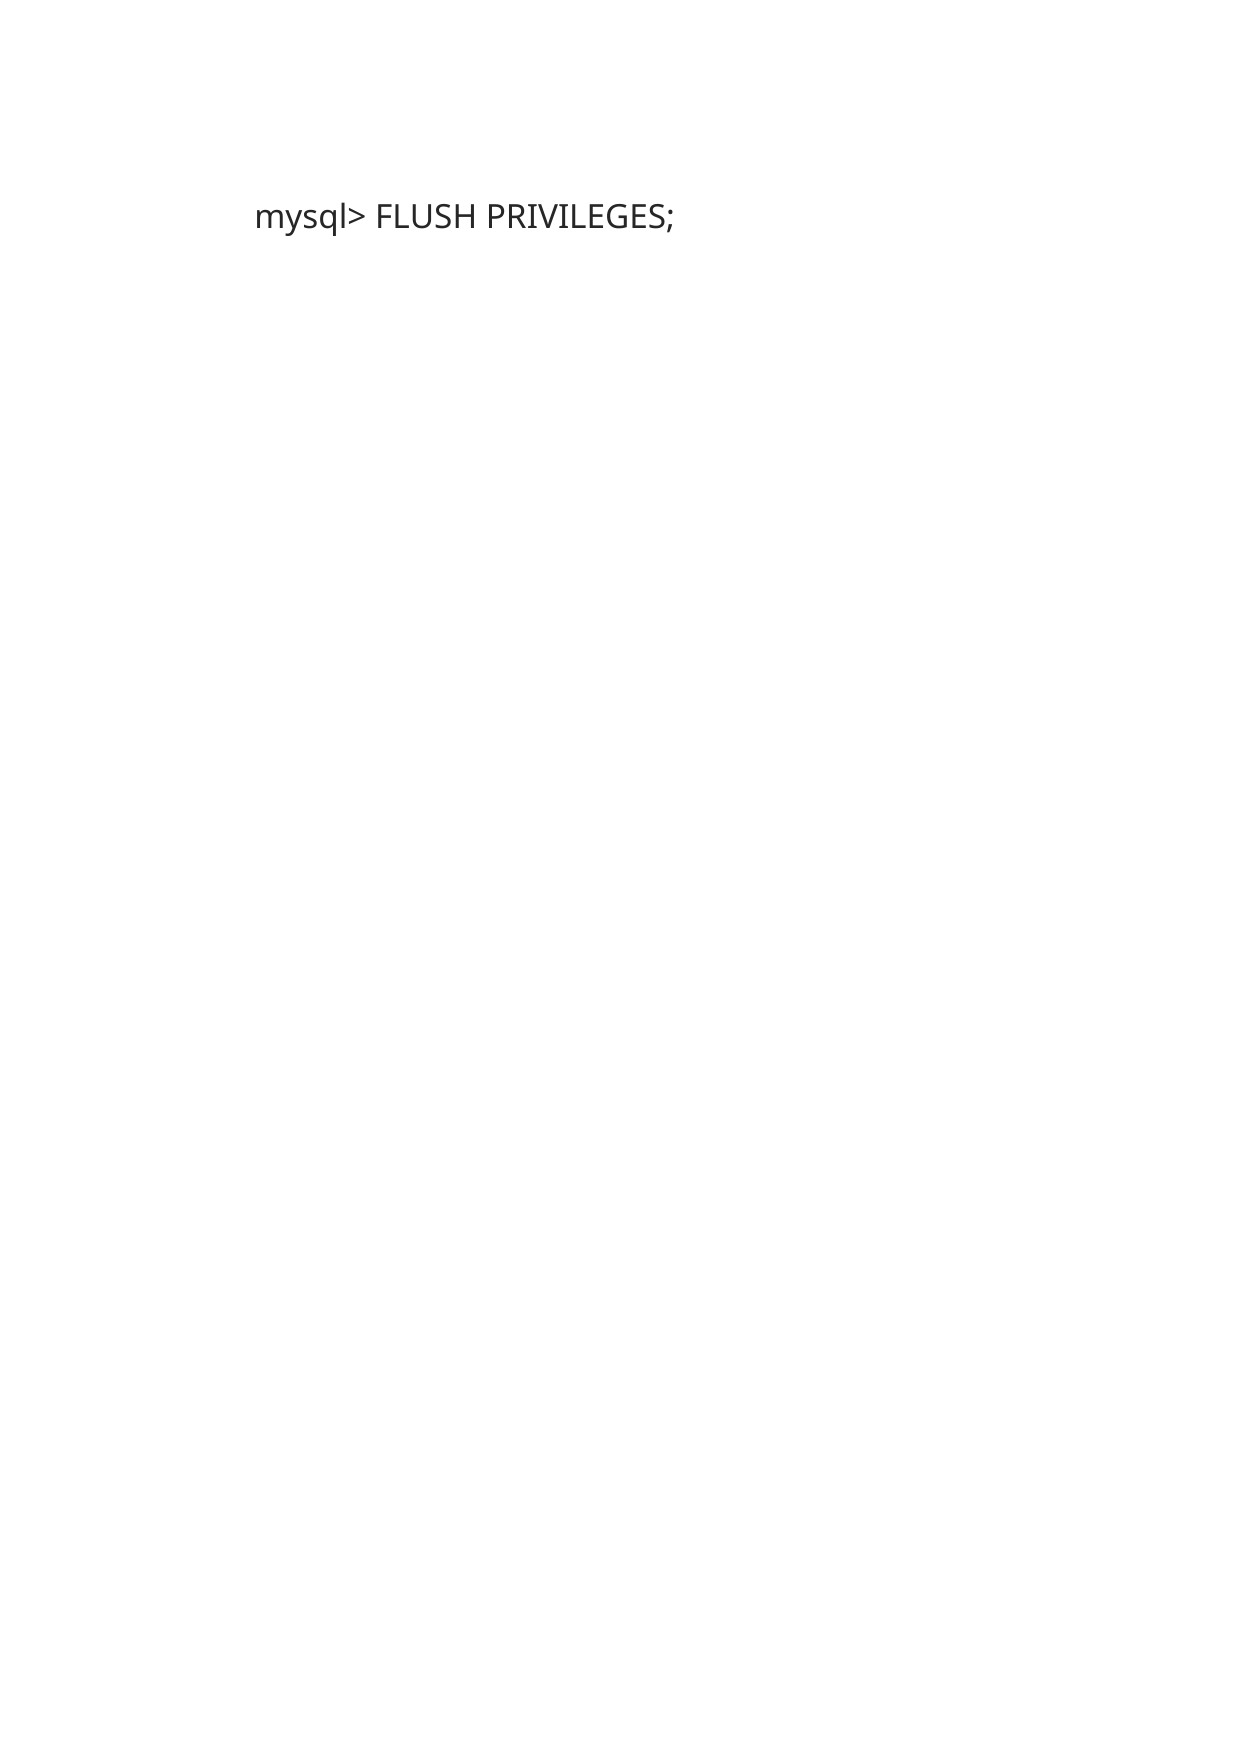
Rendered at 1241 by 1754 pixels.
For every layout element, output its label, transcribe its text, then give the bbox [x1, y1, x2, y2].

text mysql> FLUSH PRIVILEGES; [187, 172, 1053, 260]
